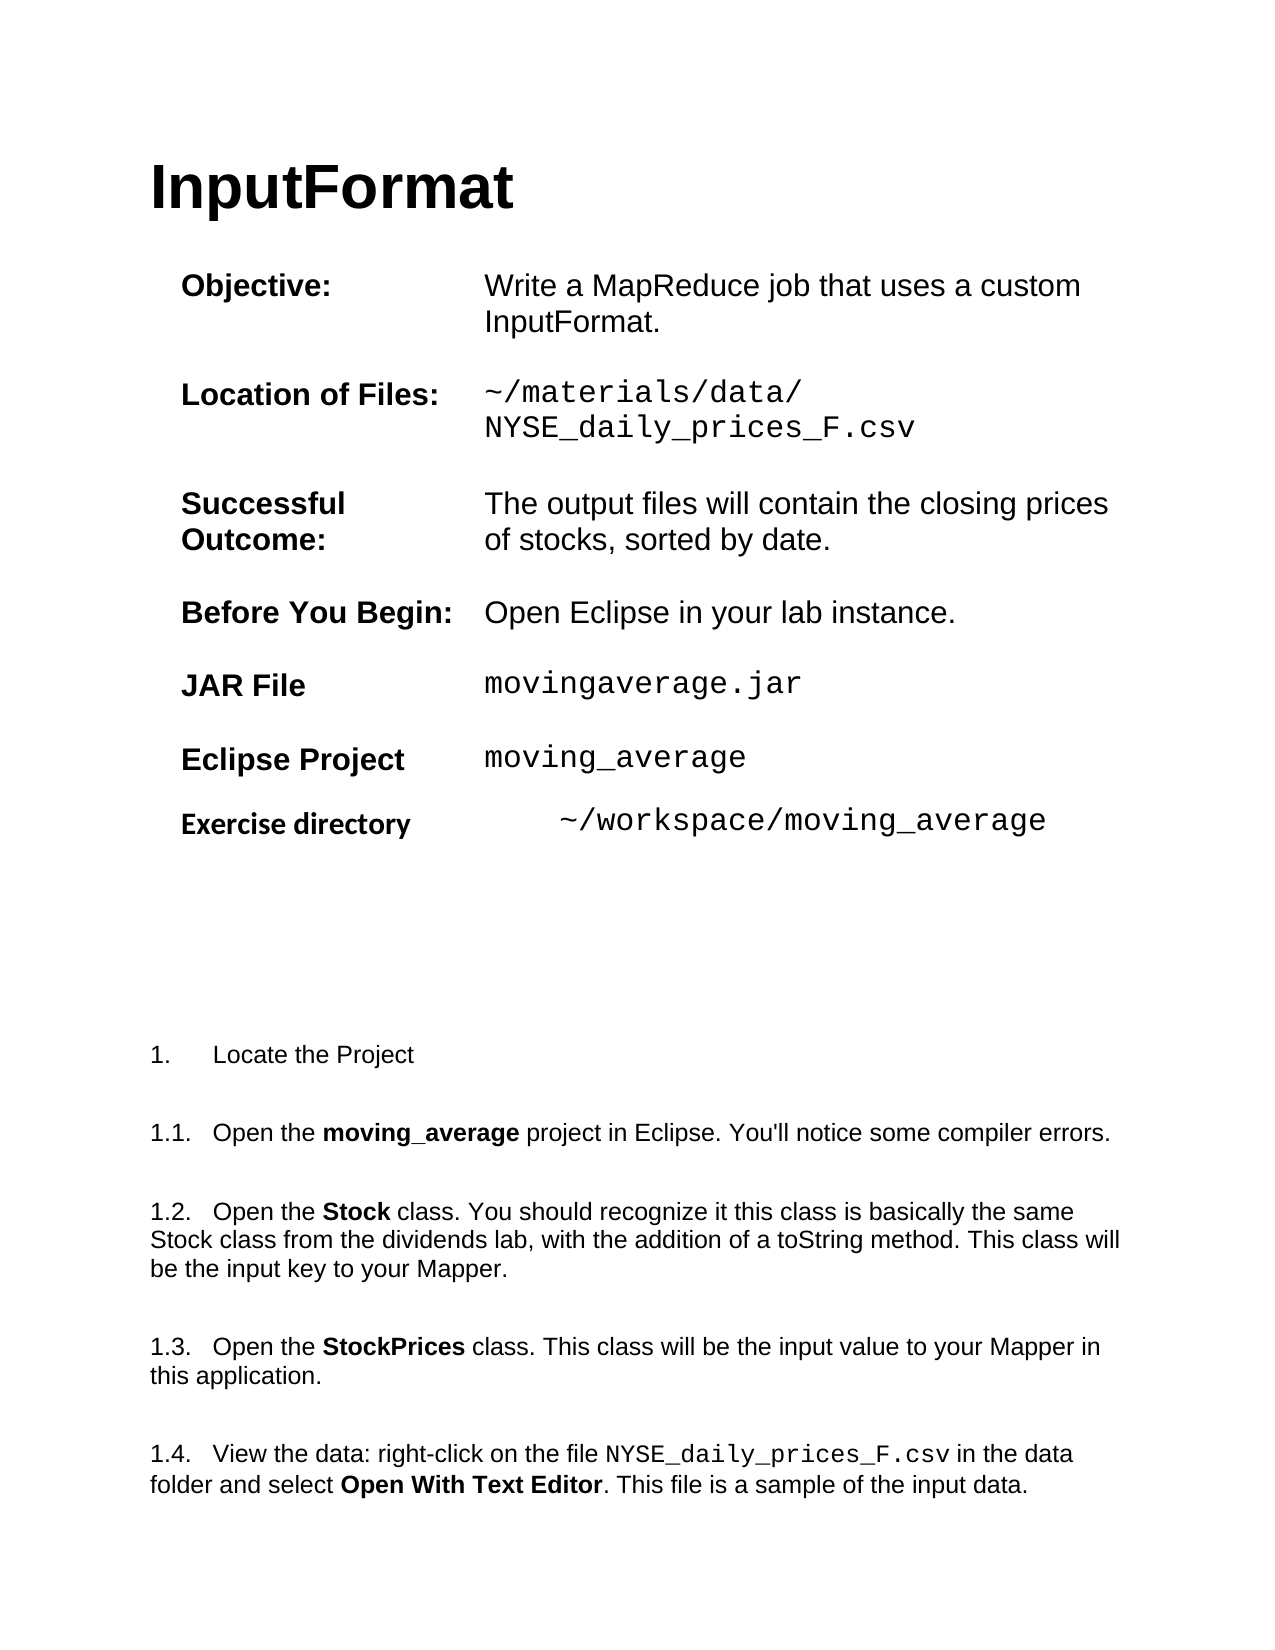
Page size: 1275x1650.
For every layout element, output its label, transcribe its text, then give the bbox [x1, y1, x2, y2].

table_cell movingaverage.jar [476, 649, 1122, 722]
table_header Write a MapReduce job that uses a custom InputFormat. [476, 248, 1122, 358]
text 1.4. View the data: right-click on the file NYSE_daily_prices_F.csv in the data folder and select Open With Text Editor. This file is a sample of the input data. [150, 1439, 1125, 1499]
table_cell moving_average [476, 722, 1122, 796]
table_cell Open Eclipse in your lab instance. [476, 575, 1122, 649]
table_cell Before You Begin: [173, 575, 476, 649]
title InputFormat [150, 150, 1125, 222]
table_cell ~/workspace/moving_average [476, 796, 1122, 850]
table_cell Location of Files: [173, 358, 476, 466]
text 1.3. Open the StockPrices class. This class will be the input value to your Mapper in this application. [150, 1332, 1125, 1390]
table_cell Eclipse Project [173, 722, 476, 796]
table_header Objective: [173, 248, 476, 358]
table_cell JAR File [173, 649, 476, 722]
text 1.1. Open the moving_average project in Eclipse. You'll notice some compiler errors. [150, 1118, 1125, 1147]
table_cell Successful Outcome: [173, 466, 476, 575]
table_cell The output files will contain the closing prices of stocks, sorted by date. [476, 466, 1122, 575]
table_cell ~/materials/data/NYSE_daily_prices_F.csv [476, 358, 1122, 466]
text 1.2. Open the Stock class. You should recognize it this class is basically the same Stock class from the dividends lab, with the addition of a toString method. This class will be the input key to your Mapper. [150, 1196, 1125, 1283]
table_cell Exercise directory [173, 796, 476, 850]
text 1. Locate the Project [150, 1040, 1125, 1068]
